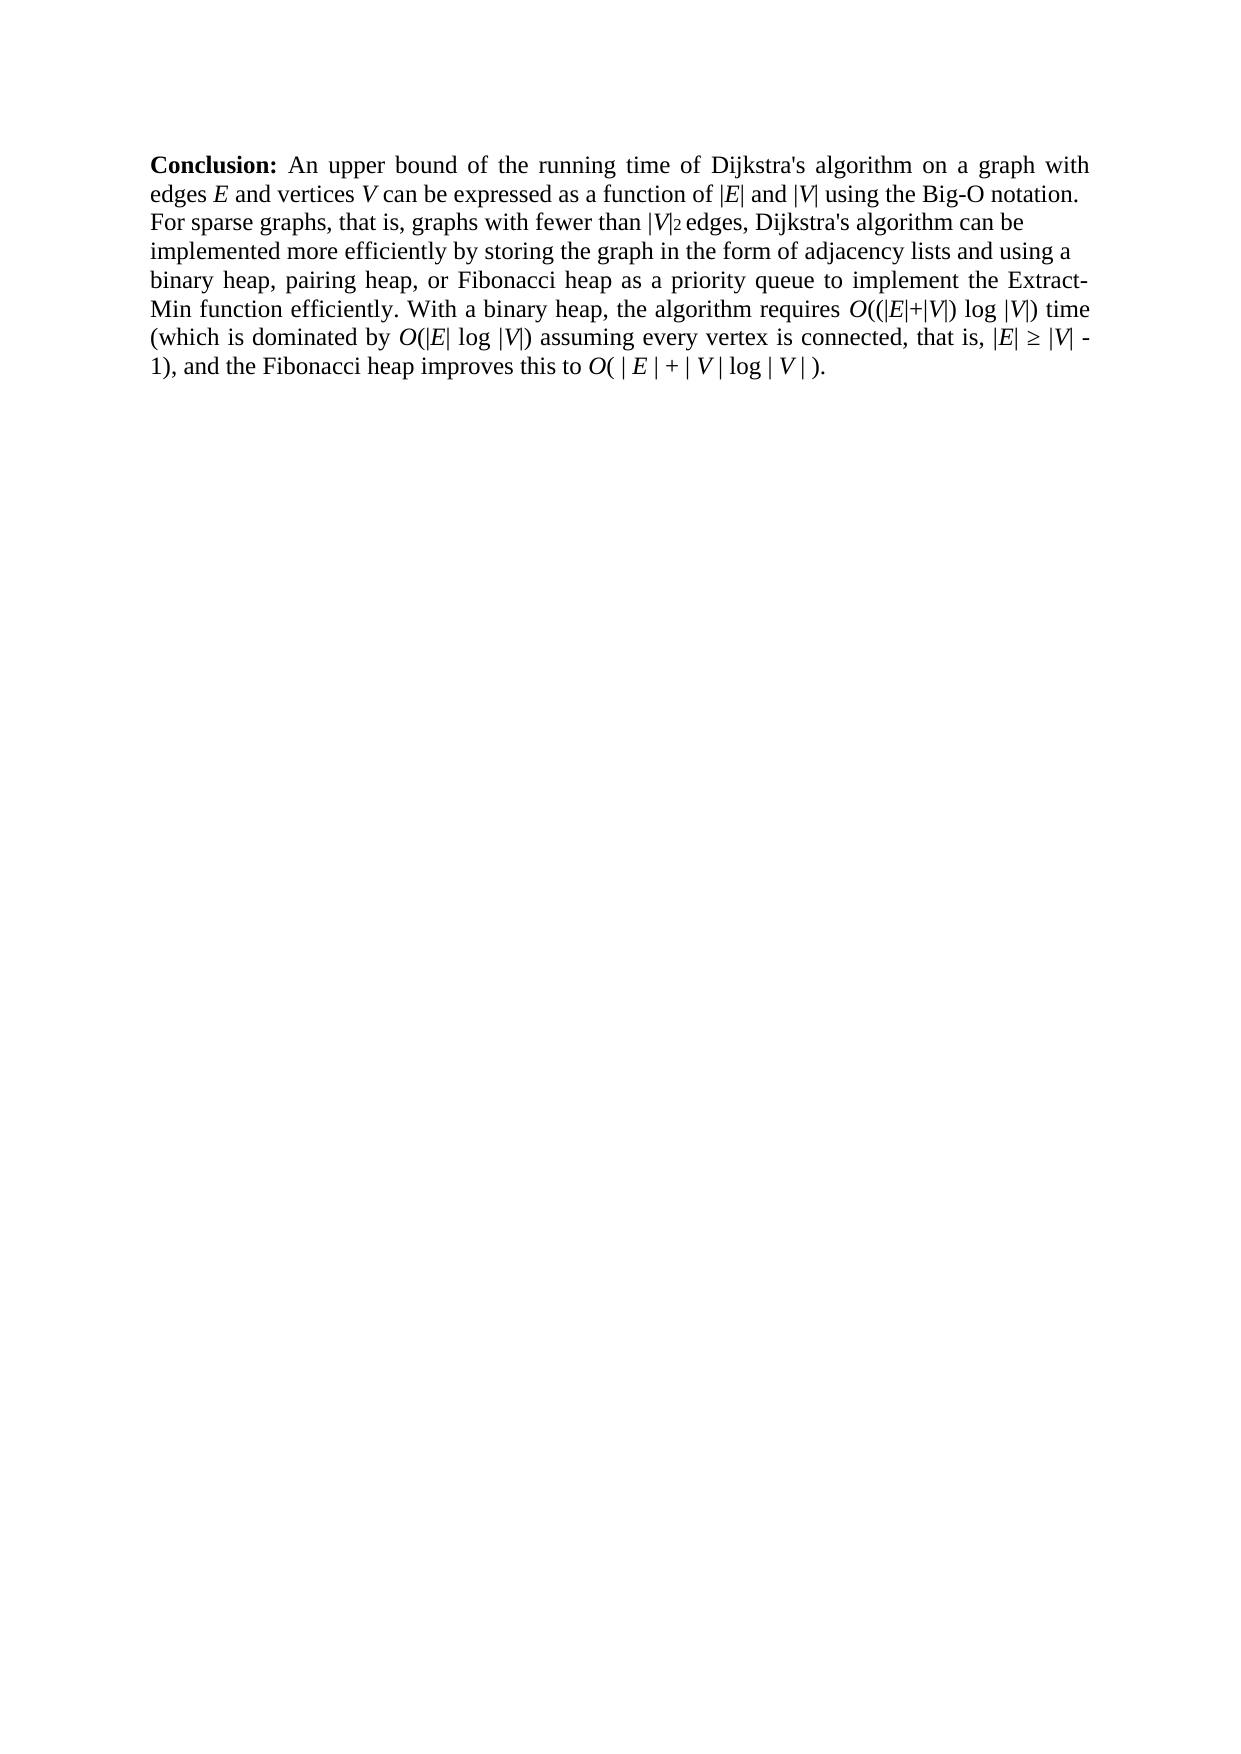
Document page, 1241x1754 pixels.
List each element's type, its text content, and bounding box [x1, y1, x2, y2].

text Conclusion: An upper bound of the running time of Dijkstra's algorithm on a graph with edges E and vertices V can be expressed as a function of |E| and |V| using the Big-O notation. [150, 150, 1090, 207]
text For sparse graphs, that is, graphs with fewer than |V|2 edges, Dijkstra's algorithm can be [150, 207, 1090, 236]
text binary heap, pairing heap, or Fibonacci heap as a priority queue to implement the Extract-Min function efficiently. With a binary heap, the algorithm requires O((|E|+|V|) log |V|) time (which is dominated by O(|E| log |V|) assuming every vertex is connected, that is, |E| ≥ |V| - 1), and the Fibonacci heap improves this to O( | E | + | V | log | V | ). [150, 265, 1090, 380]
text implemented more efficiently by storing the graph in the form of adjacency lists and using a [150, 236, 1090, 265]
